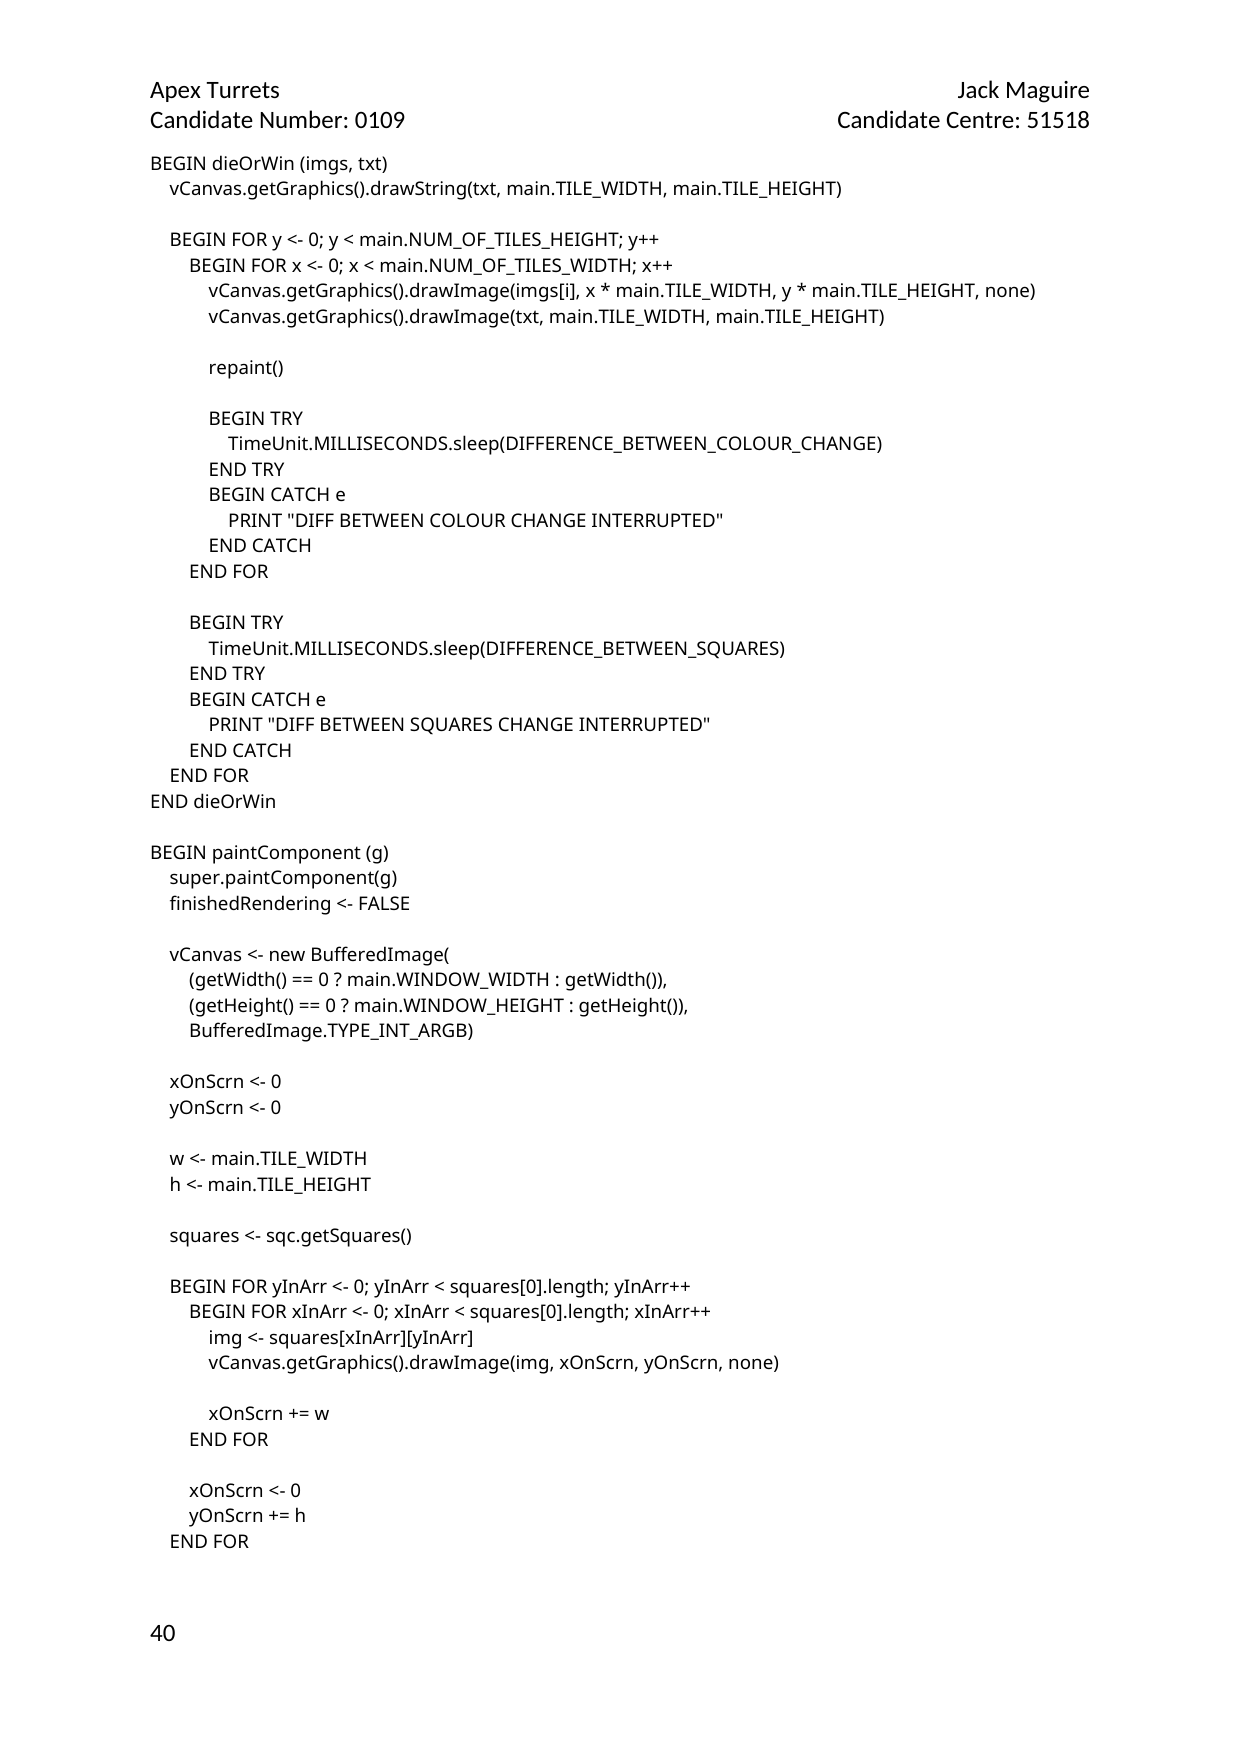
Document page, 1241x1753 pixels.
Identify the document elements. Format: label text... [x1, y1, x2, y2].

text xOnScrn <- 0 [150, 1069, 1090, 1094]
text squares <- sqc.getSquares() [150, 1222, 1090, 1247]
text TimeUnit.MILLISECONDS.sleep(DIFFERENCE_BETWEEN_COLOUR_CHANGE) [150, 431, 1090, 456]
text h <- main.TILE_HEIGHT [150, 1171, 1090, 1196]
text END TRY [150, 660, 1090, 686]
text repaint() [150, 354, 1090, 380]
text img <- squares[xInArr][yInArr] [150, 1324, 1090, 1349]
text xOnScrn <- 0 [150, 1477, 1090, 1503]
text BEGIN TRY [150, 609, 1090, 635]
text PRINT "DIFF BETWEEN COLOUR CHANGE INTERRUPTED" [150, 507, 1090, 533]
text BEGIN FOR y <- 0; y < main.NUM_OF_TILES_HEIGHT; y++ [150, 227, 1090, 252]
text vCanvas.getGraphics().drawImage(imgs[i], x * main.TILE_WIDTH, y * main.TILE_HEIGHT, none) [150, 278, 1090, 303]
text yOnScrn += h [150, 1503, 1090, 1528]
text END dieOrWin [150, 788, 1090, 813]
text END CATCH [150, 533, 1090, 558]
text BEGIN FOR x <- 0; x < main.NUM_OF_TILES_WIDTH; x++ [150, 252, 1090, 278]
text TimeUnit.MILLISECONDS.sleep(DIFFERENCE_BETWEEN_SQUARES) [150, 635, 1090, 660]
text END CATCH [150, 737, 1090, 762]
text yOnScrn <- 0 [150, 1094, 1090, 1120]
text vCanvas <- new BufferedImage( [150, 941, 1090, 967]
text (getHeight() == 0 ? main.WINDOW_HEIGHT : getHeight()), [150, 992, 1090, 1018]
text w <- main.TILE_WIDTH [150, 1145, 1090, 1171]
text finishedRendering <- FALSE [150, 890, 1090, 916]
text BEGIN dieOrWin (imgs, txt) [150, 150, 1090, 176]
text vCanvas.getGraphics().drawString(txt, main.TILE_WIDTH, main.TILE_HEIGHT) [150, 176, 1090, 201]
text vCanvas.getGraphics().drawImage(txt, main.TILE_WIDTH, main.TILE_HEIGHT) [150, 303, 1090, 329]
text BEGIN TRY [150, 405, 1090, 431]
text (getWidth() == 0 ? main.WINDOW_WIDTH : getWidth()), [150, 967, 1090, 992]
text BEGIN FOR yInArr <- 0; yInArr < squares[0].length; yInArr++ [150, 1273, 1090, 1298]
text BufferedImage.TYPE_INT_ARGB) [150, 1018, 1090, 1043]
text END FOR [150, 558, 1090, 584]
text END TRY [150, 456, 1090, 482]
text END FOR [150, 1528, 1090, 1554]
text END FOR [150, 1426, 1090, 1452]
text vCanvas.getGraphics().drawImage(img, xOnScrn, yOnScrn, none) [150, 1349, 1090, 1375]
text BEGIN CATCH e [150, 686, 1090, 711]
text PRINT "DIFF BETWEEN SQUARES CHANGE INTERRUPTED" [150, 711, 1090, 737]
text super.paintComponent(g) [150, 864, 1090, 890]
text BEGIN FOR xInArr <- 0; xInArr < squares[0].length; xInArr++ [150, 1298, 1090, 1324]
text BEGIN paintComponent (g) [150, 839, 1090, 864]
text END FOR [150, 762, 1090, 788]
text BEGIN CATCH e [150, 482, 1090, 507]
text xOnScrn += w [150, 1401, 1090, 1426]
